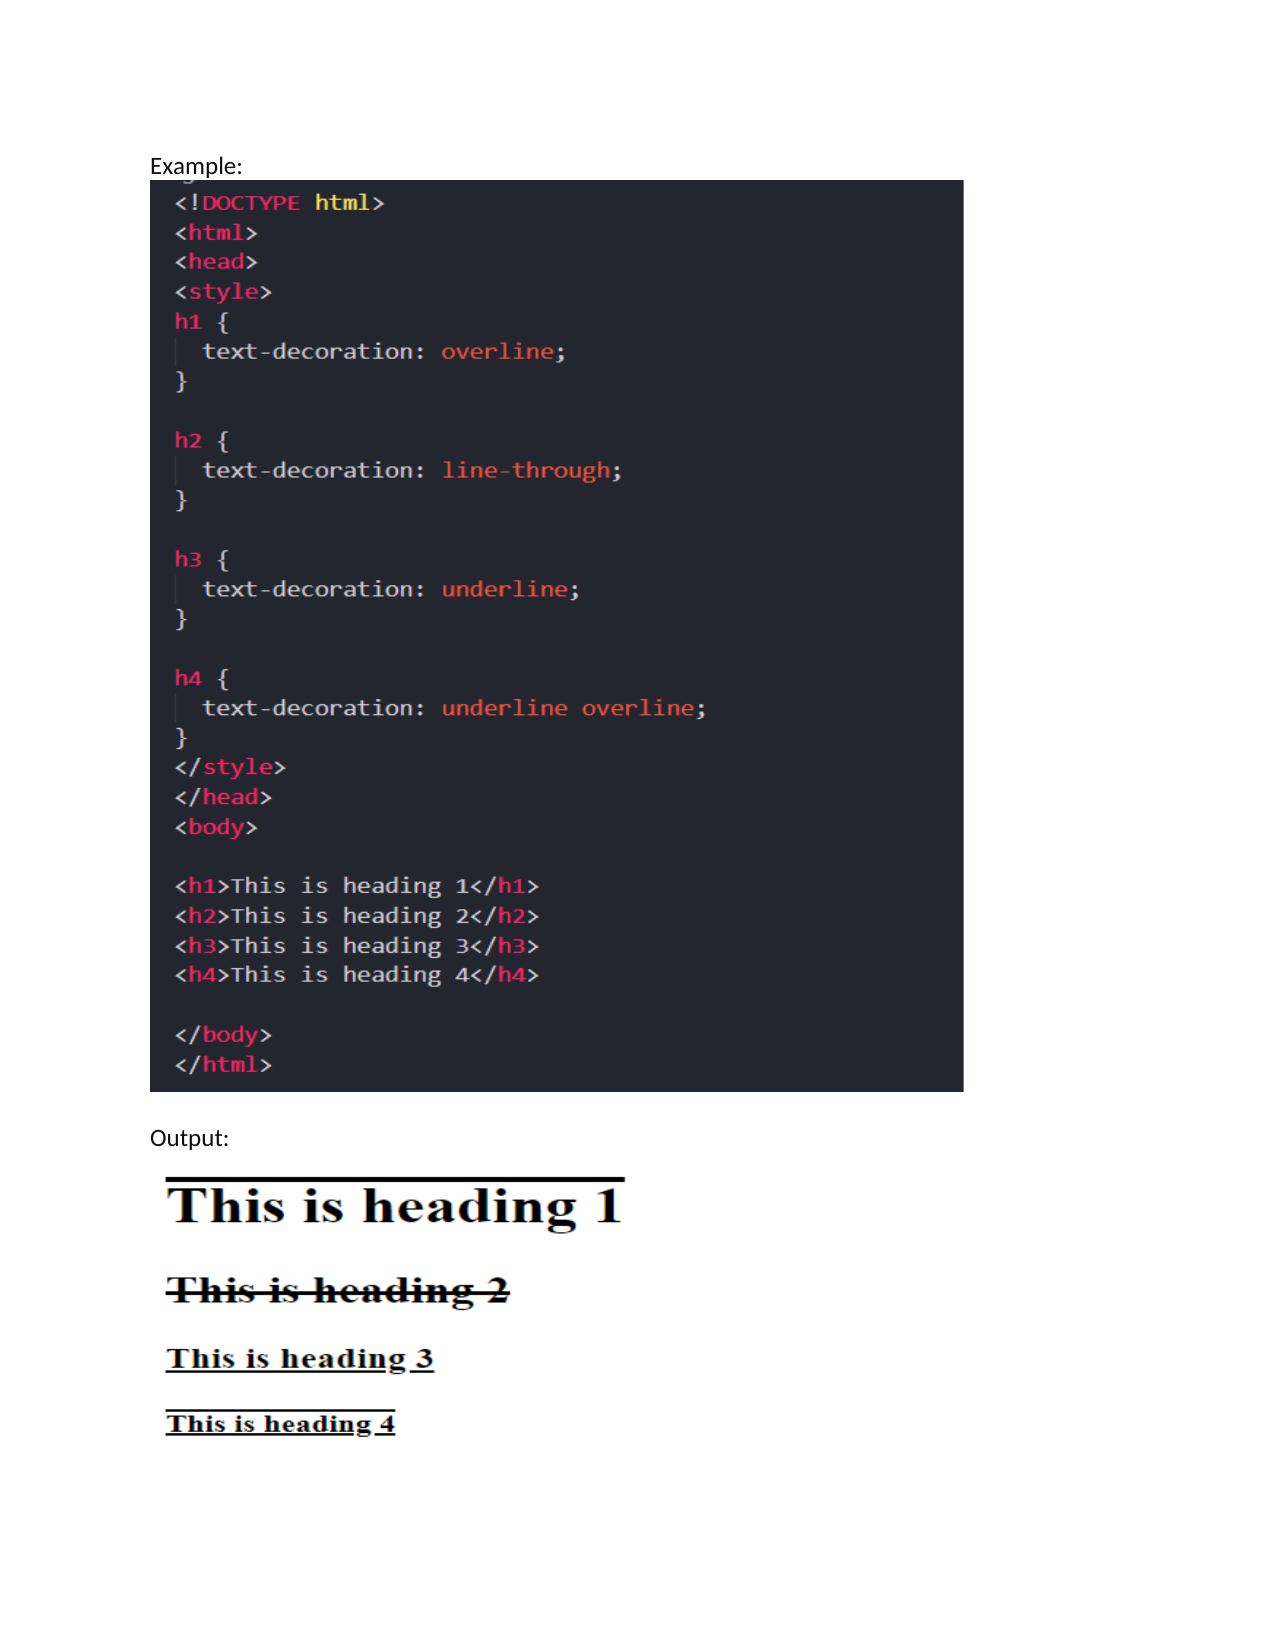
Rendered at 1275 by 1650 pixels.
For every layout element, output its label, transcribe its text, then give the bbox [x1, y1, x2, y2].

picture [150, 1152, 890, 1491]
text Output: [150, 1122, 1125, 1153]
text Example: [150, 150, 1125, 181]
picture [150, 180, 964, 1092]
